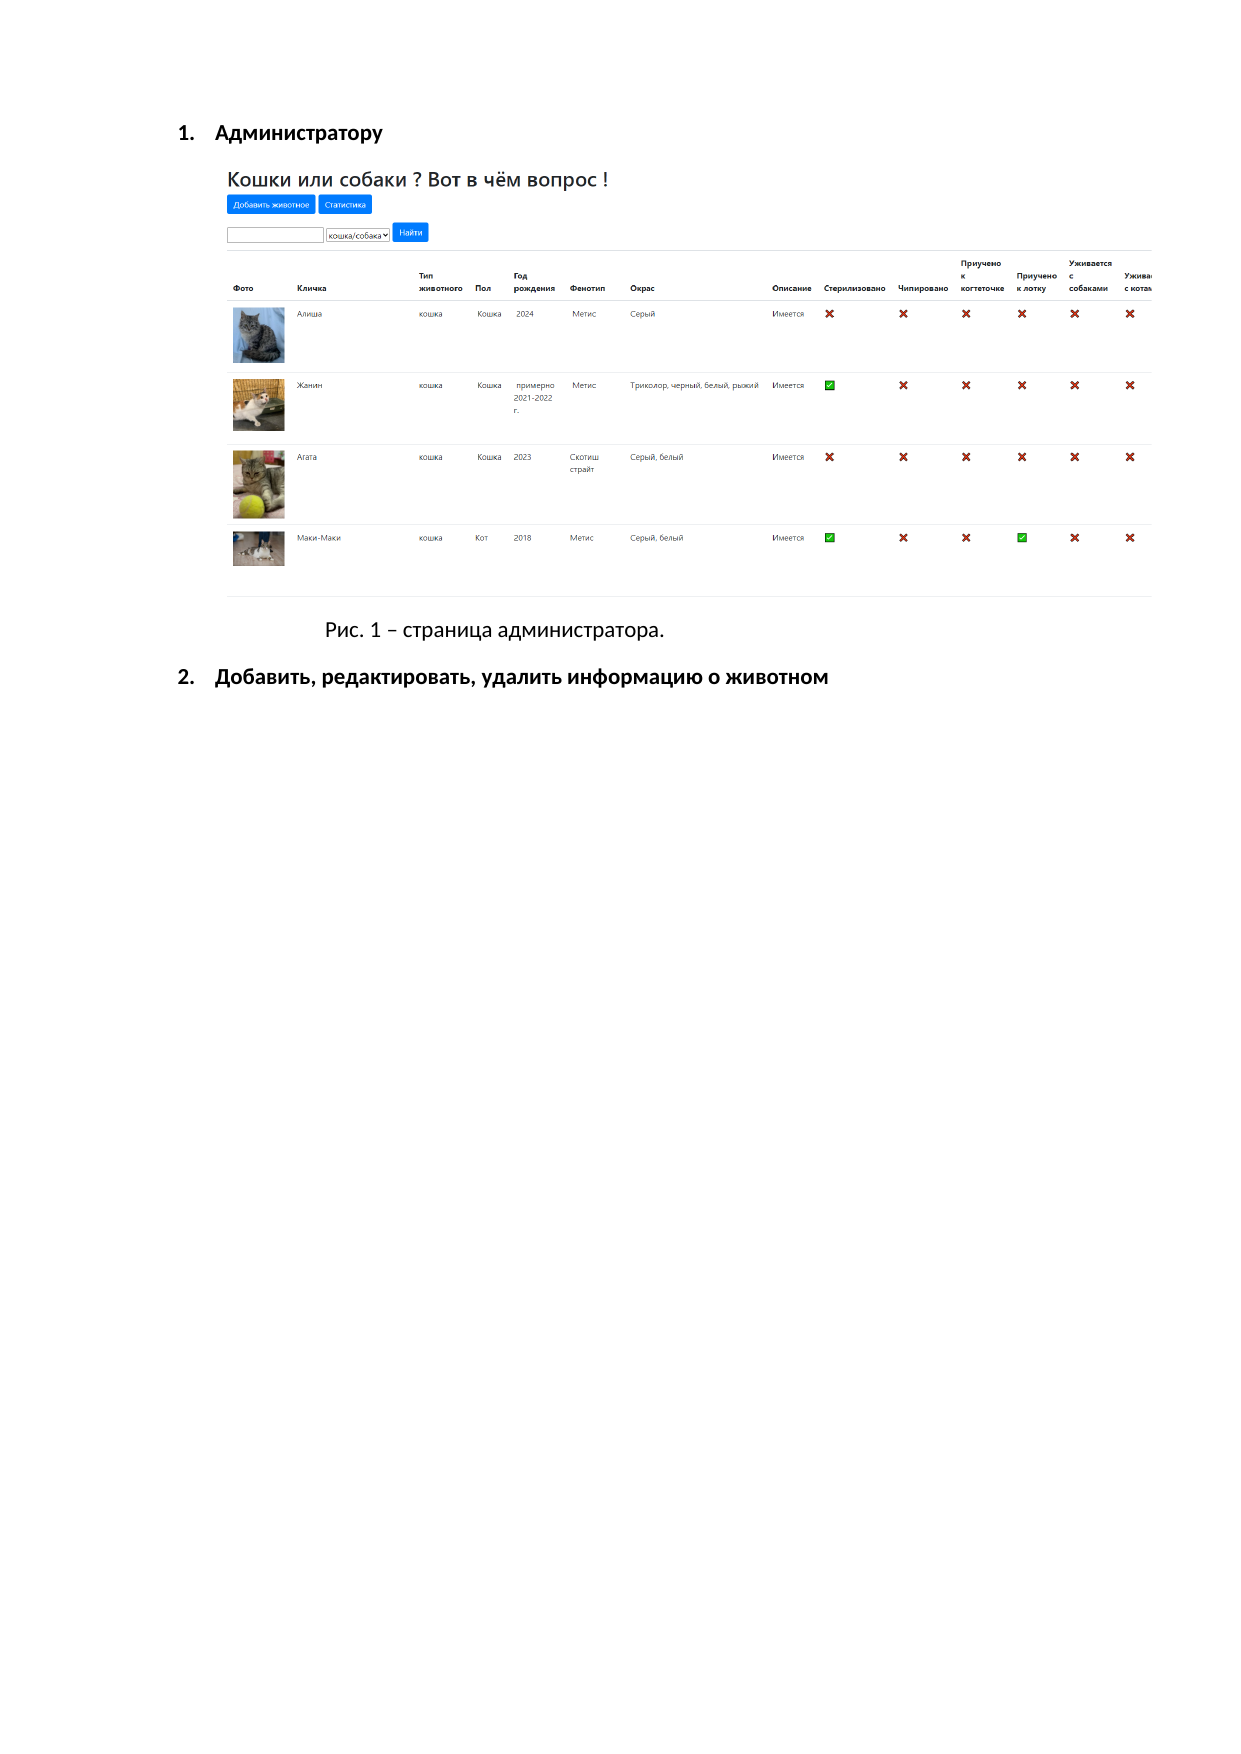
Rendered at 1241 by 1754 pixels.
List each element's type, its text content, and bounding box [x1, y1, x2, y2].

picture [177, 165, 1152, 597]
text Рис. 1 – страница администратора. [177, 615, 1152, 643]
list Добавить, редактировать, удалить информацию о животном [177, 662, 1152, 690]
list Администратору [177, 118, 1152, 146]
